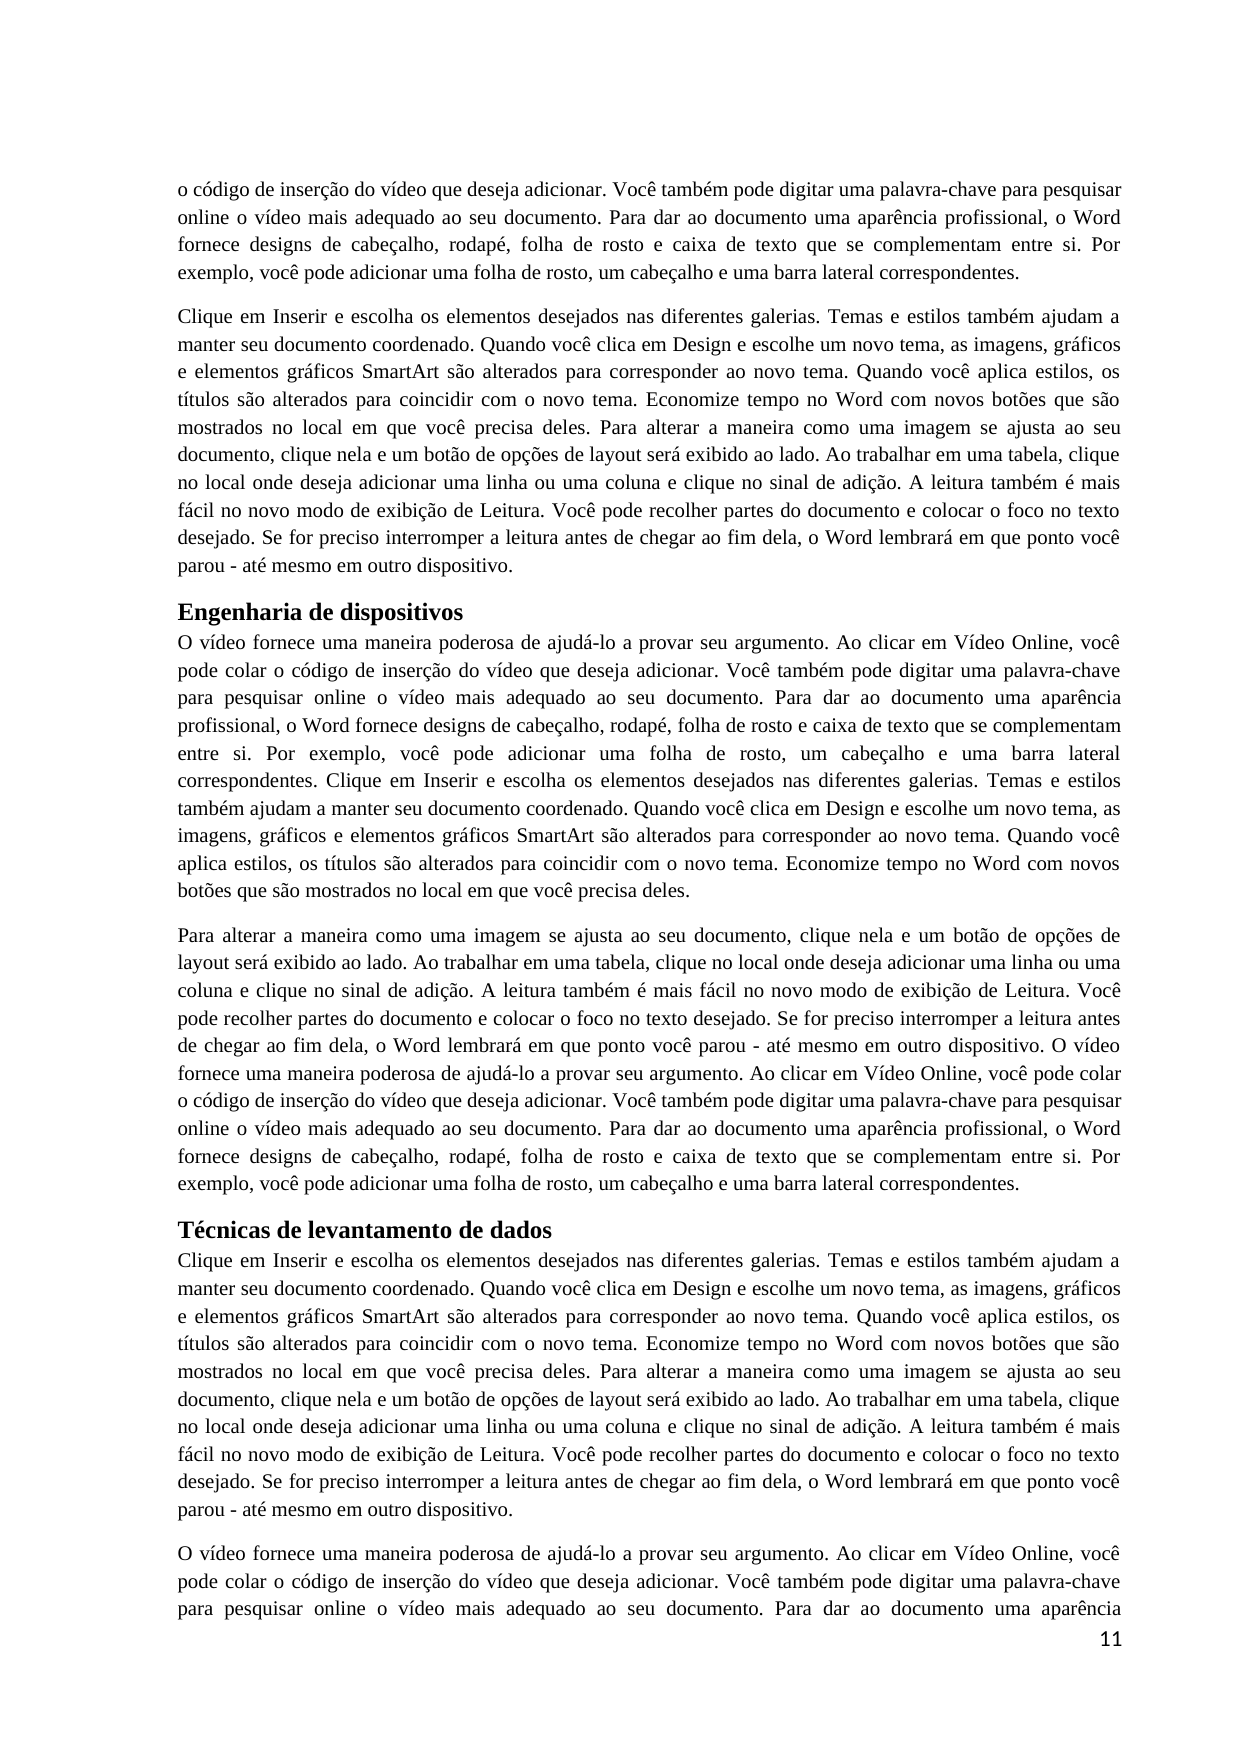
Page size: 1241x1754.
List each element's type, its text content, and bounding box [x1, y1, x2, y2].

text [177, 1541, 1122, 1620]
subtitle Técnicas de levantamento de dados [177, 1215, 1122, 1244]
subtitle Engenharia de dispositivos [177, 597, 1122, 626]
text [177, 177, 1122, 284]
text Clique em Inserir e escolha os elementos desejados nas diferentes galerias. Temas e estilos também ajudam a manter seu documento coordenado. Quando você clica em Design e escolhe um novo tema, as imagens, gráficos e elementos gráficos SmartArt são alterados para corresponder ao novo tema. Quando você aplica estilos, os títulos são alterados para coincidir com o novo tema. Economize tempo no Word com novos botões que são mostrados no local em que você precisa deles. Para alterar a maneira como uma imagem se ajusta ao seu documento, clique nela e um botão de opções de layout será exibido ao lado. Ao trabalhar em uma tabela, clique no local onde deseja adicionar uma linha ou uma coluna e clique no sinal de adição. A leitura também é mais fácil no novo modo de exibição de Leitura. Você pode recolher partes do documento e colocar o foco no texto desejado. Se for preciso interromper a leitura antes de chegar ao fim dela, o Word lembrará em que ponto você parou - até mesmo em outro dispositivo. [177, 304, 1122, 577]
text Clique em Inserir e escolha os elementos desejados nas diferentes galerias. Temas e estilos também ajudam a manter seu documento coordenado. Quando você clica em Design e escolhe um novo tema, as imagens, gráficos e elementos gráficos SmartArt são alterados para corresponder ao novo tema. Quando você aplica estilos, os títulos são alterados para coincidir com o novo tema. Economize tempo no Word com novos botões que são mostrados no local em que você precisa deles. Para alterar a maneira como uma imagem se ajusta ao seu documento, clique nela e um botão de opções de layout será exibido ao lado. Ao trabalhar em uma tabela, clique no local onde deseja adicionar uma linha ou uma coluna e clique no sinal de adição. A leitura também é mais fácil no novo modo de exibição de Leitura. Você pode recolher partes do documento e colocar o foco no texto desejado. Se for preciso interromper a leitura antes de chegar ao fim dela, o Word lembrará em que ponto você parou - até mesmo em outro dispositivo. [177, 1248, 1122, 1521]
